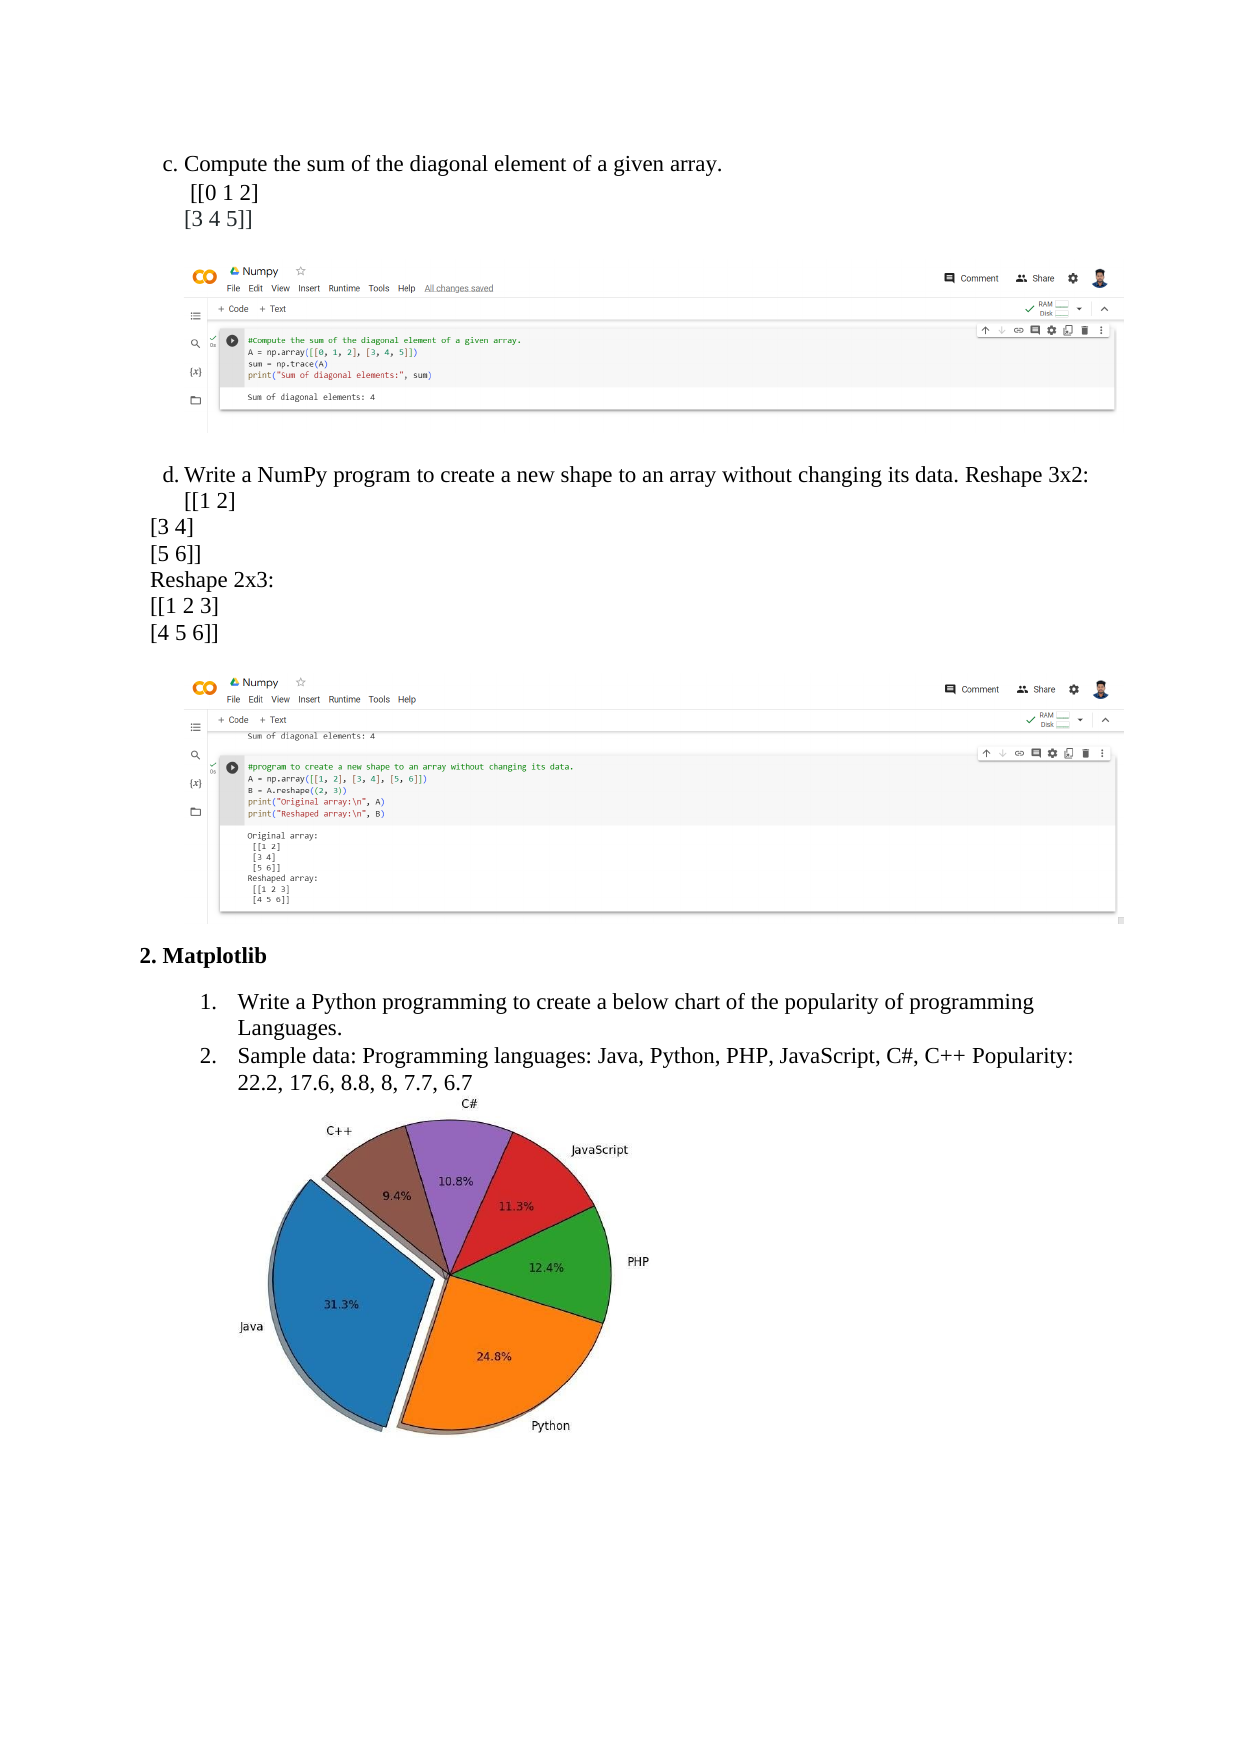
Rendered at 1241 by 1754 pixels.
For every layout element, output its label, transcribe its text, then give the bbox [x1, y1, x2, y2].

text [4 5 6]] [150, 619, 1090, 645]
picture [237, 1095, 653, 1438]
picture [183, 259, 1124, 433]
subtitle Matplotlib [139, 942, 1090, 969]
list Write a Python programming to create a below chart of the popularity of programming Languages. [199, 988, 1090, 1041]
text [[1 2 3] [150, 592, 1090, 619]
text Reshape 2x3: [150, 566, 1090, 592]
list Compute the sum of the diagonal element of a given array. [162, 150, 1090, 176]
list Write a NumPy program to create a new shape to an array without changing its data. Reshape 3x2: [[1 2] [162, 461, 1090, 513]
picture [183, 673, 1124, 924]
text [5 6]] [150, 540, 1090, 566]
list [[0 1 2] [3 4 5]] [184, 178, 1090, 231]
text [3 4] [150, 513, 1090, 540]
